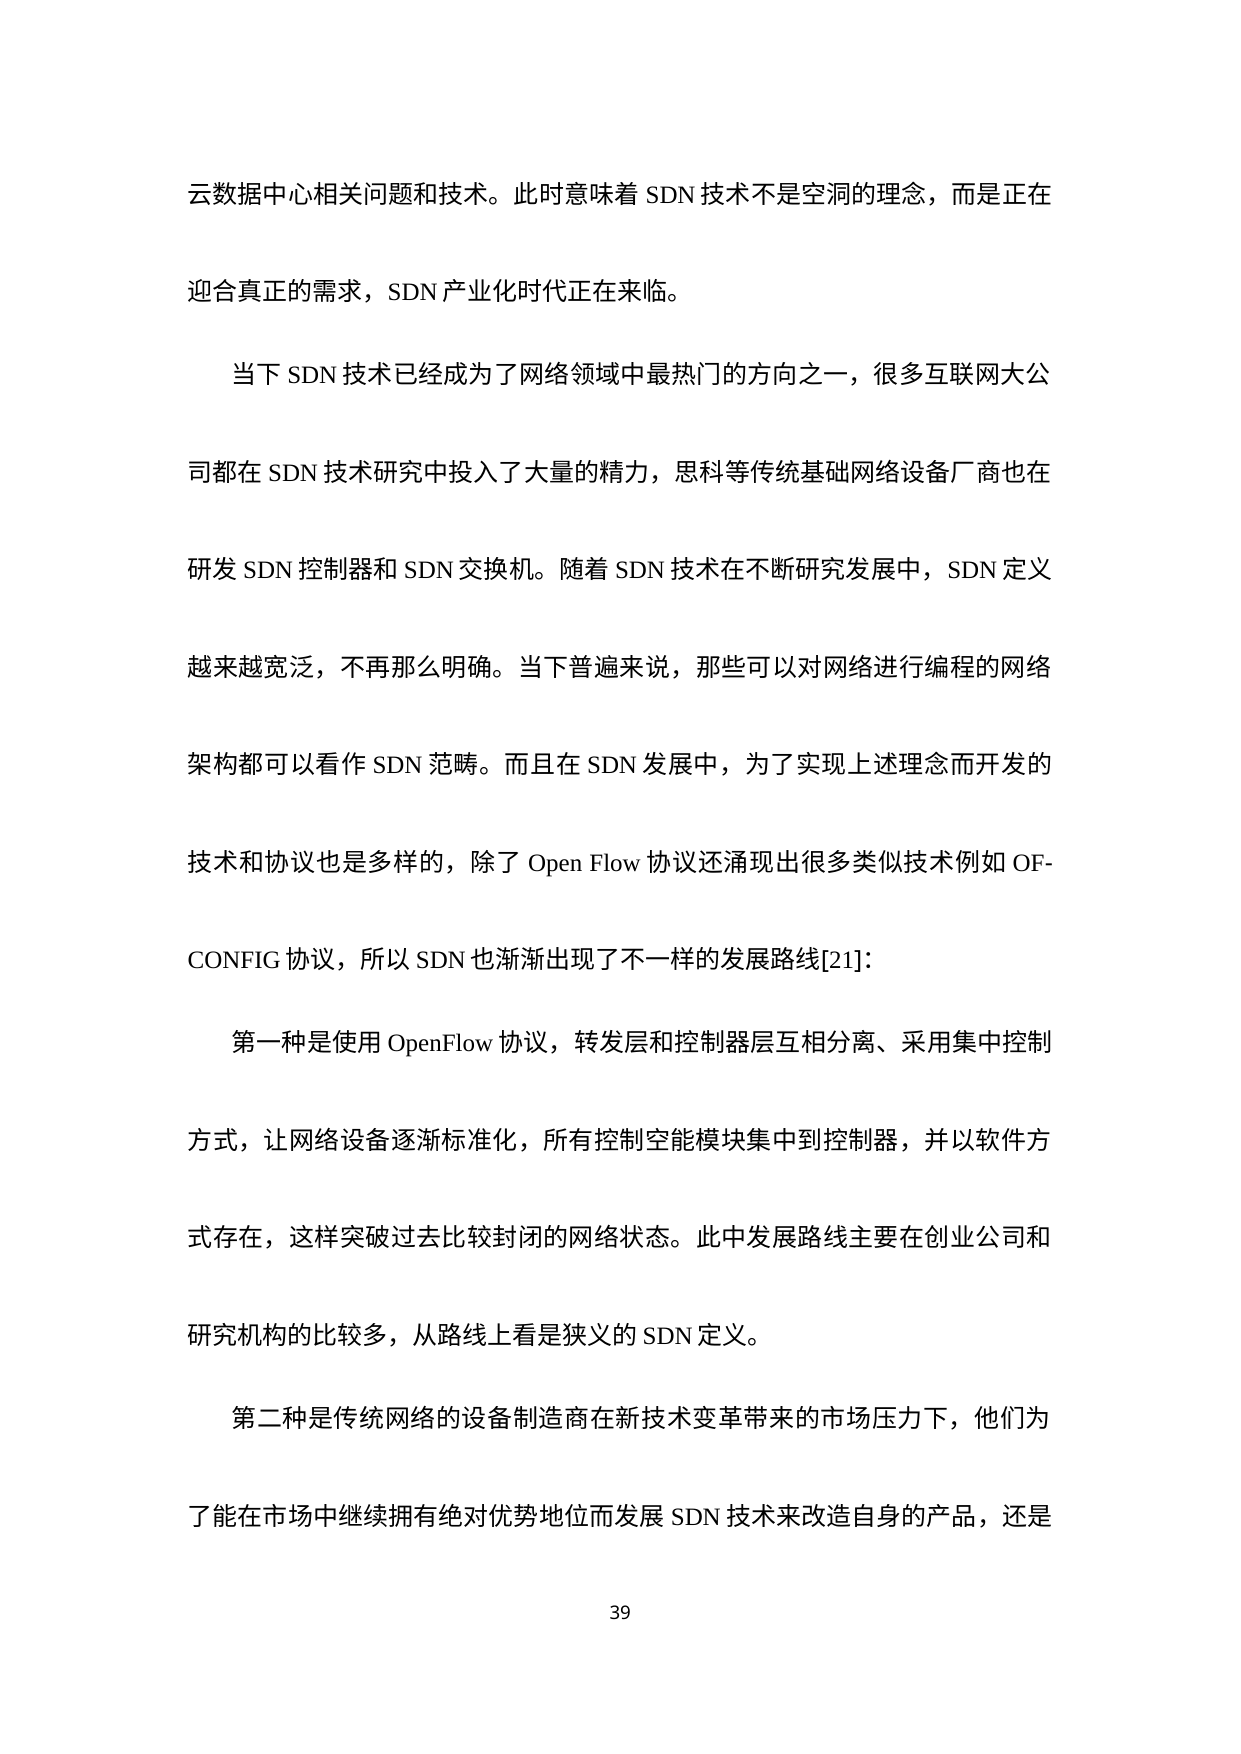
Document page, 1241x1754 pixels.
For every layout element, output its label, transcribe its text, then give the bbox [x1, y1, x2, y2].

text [187, 160, 1053, 322]
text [187, 1384, 1053, 1547]
text 第一种是使用OpenFlow协议，转发层和控制器层互相分离、采用集中控制方式，让网络设备逐渐标准化，所有控制空能模块集中到控制器，并以软件方式存在，这样突破过去比较封闭的网络状态。此中发展路线主要在创业公司和研究机构的比较多，从路线上看是狭义的SDN定义。 [187, 1008, 1053, 1366]
text 当下SDN技术已经成为了网络领域中最热门的方向之一，很多互联网大公司都在SDN技术研究中投入了大量的精力，思科等传统基础网络设备厂商也在研发SDN控制器和SDN交换机。随着SDN技术在不断研究发展中，SDN定义越来越宽泛，不再那么明确。当下普遍来说，那些可以对网络进行编程的网络架构都可以看作SDN范畴。而且在SDN发展中，为了实现上述理念而开发的技术和协议也是多样的，除了Open Flow协议还涌现出很多类似技术例如OF-CONFIG协议，所以SDN也渐渐出现了不一样的发展路线[21]： [187, 340, 1053, 990]
